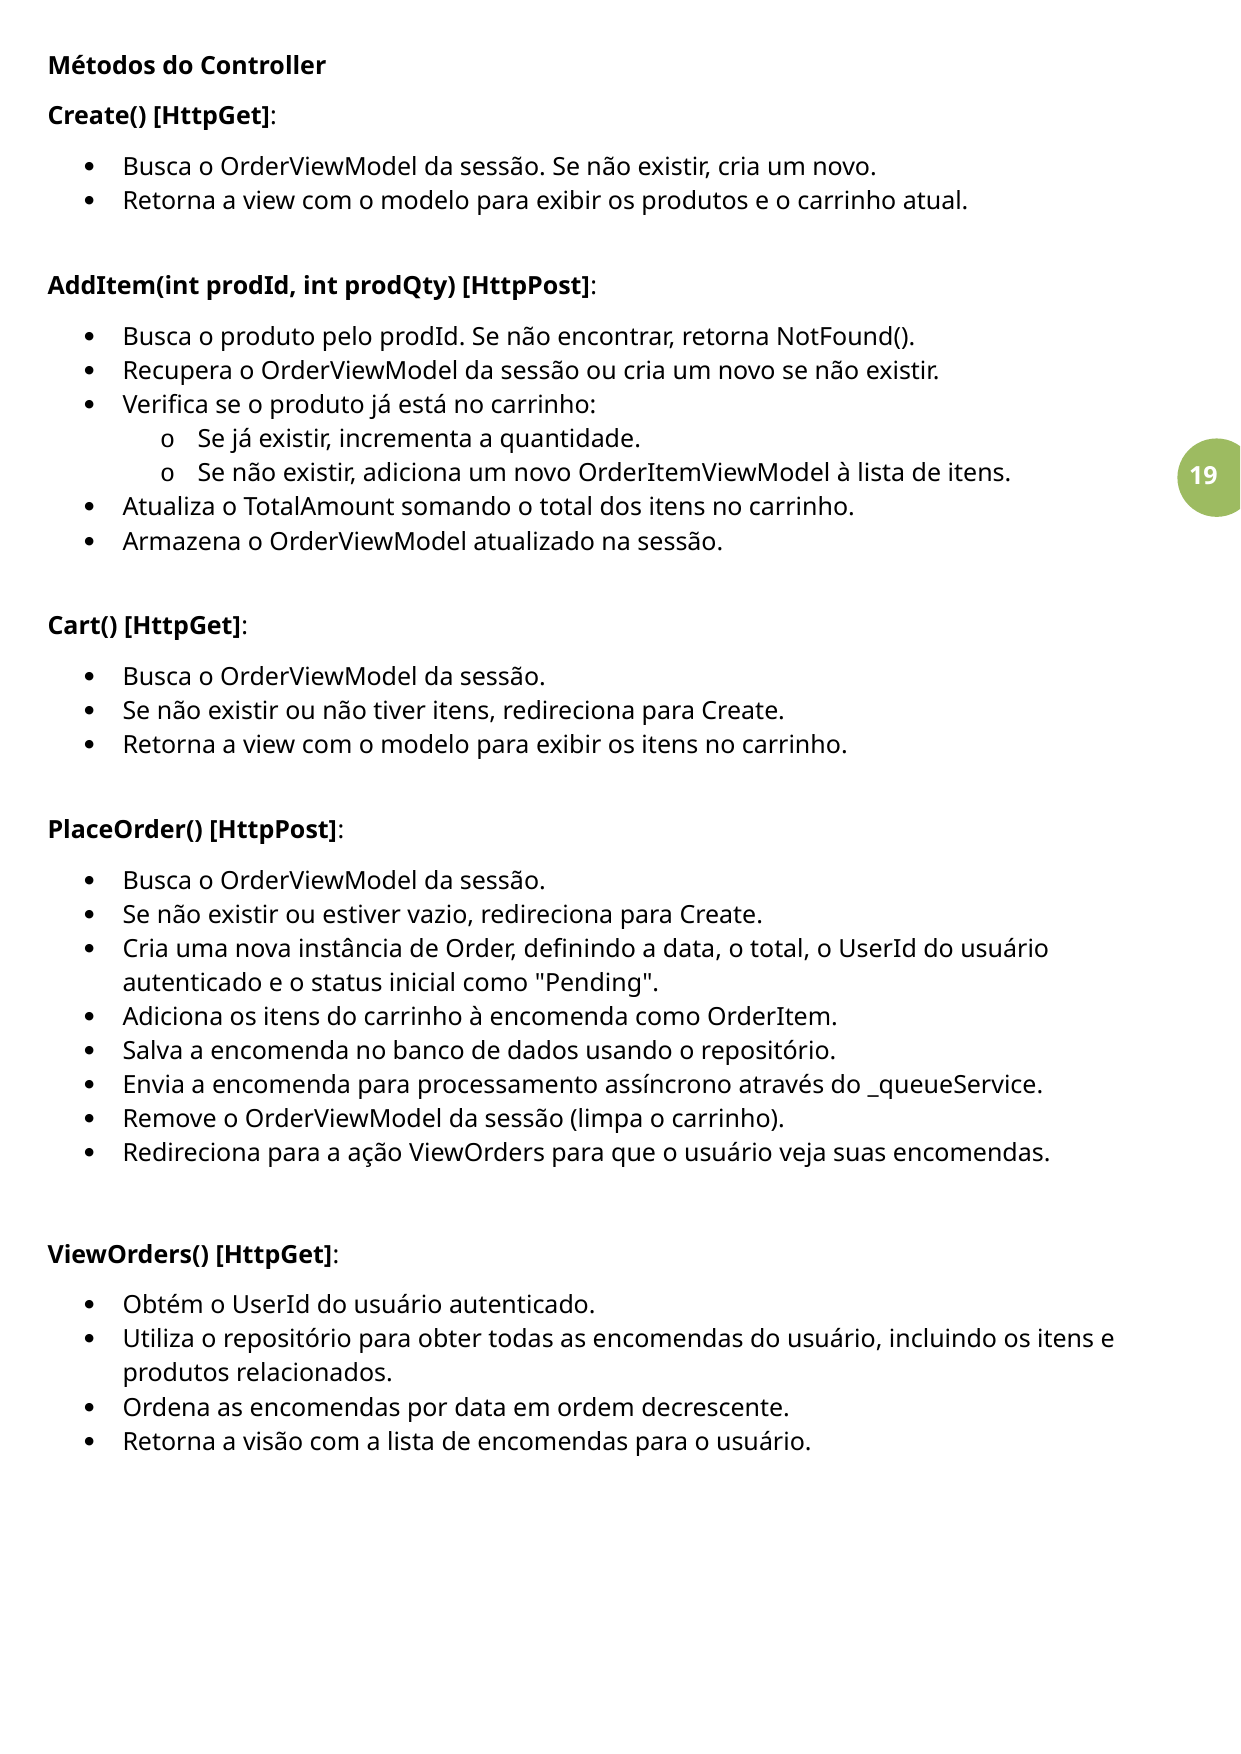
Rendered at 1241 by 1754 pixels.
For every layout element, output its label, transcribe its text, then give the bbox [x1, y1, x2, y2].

list Busca o OrderViewModel da sessão. [85, 659, 1193, 693]
list Verifica se o produto já está no carrinho: [85, 386, 1193, 421]
list Se não existir, adiciona um novo OrderItemViewModel à lista de itens. [160, 455, 1193, 489]
list Atualiza o TotalAmount somando o total dos itens no carrinho. [85, 489, 1193, 523]
list Obtém o UserId do usuário autenticado. [85, 1287, 1193, 1321]
list Cria uma nova instância de Order, definindo a data, o total, o UserId do usuário autenticado e o status inicial como "Pending". [85, 930, 1193, 998]
list Busca o OrderViewModel da sessão. [85, 862, 1193, 896]
text Métodos do Controller [47, 47, 1193, 81]
list Utiliza o repositório para obter todas as encomendas do usuário, incluindo os itens e produtos relacionados. [85, 1321, 1193, 1389]
list Adiciona os itens do carrinho à encomenda como OrderItem. [85, 998, 1193, 1033]
list Ordena as encomendas por data em ordem decrescente. [85, 1389, 1193, 1423]
list Se não existir ou estiver vazio, redireciona para Create. [85, 896, 1193, 930]
list Se não existir ou não tiver itens, redireciona para Create. [85, 693, 1193, 727]
list Armazena o OrderViewModel atualizado na sessão. [85, 523, 1193, 557]
list Envia a encomenda para processamento assíncrono através do _queueService. [85, 1067, 1193, 1101]
list Retorna a view com o modelo para exibir os produtos e o carrinho atual. [85, 183, 1193, 217]
text AddItem(int prodId, int prodQty) [HttpPost]: [47, 268, 1193, 302]
text Cart() [HttpGet]: [47, 608, 1193, 642]
list Retorna a visão com a lista de encomendas para o usuário. [85, 1423, 1193, 1457]
list Se já existir, incrementa a quantidade. [160, 421, 1193, 455]
list Busca o OrderViewModel da sessão. Se não existir, cria um novo. [85, 149, 1193, 183]
list Remove o OrderViewModel da sessão (limpa o carrinho). [85, 1101, 1193, 1135]
list Salva a encomenda no banco de dados usando o repositório. [85, 1033, 1193, 1067]
text Create() [HttpGet]: [47, 98, 1193, 132]
list Busca o produto pelo prodId. Se não encontrar, retorna NotFound(). [85, 318, 1193, 352]
list Retorna a view com o modelo para exibir os itens no carrinho. [85, 727, 1193, 761]
list Redireciona para a ação ViewOrders para que o usuário veja suas encomendas. [85, 1135, 1193, 1169]
text PlaceOrder() [HttpPost]: [47, 812, 1193, 846]
list Recupera o OrderViewModel da sessão ou cria um novo se não existir. [85, 352, 1193, 386]
text ViewOrders() [HttpGet]: [47, 1236, 1193, 1270]
